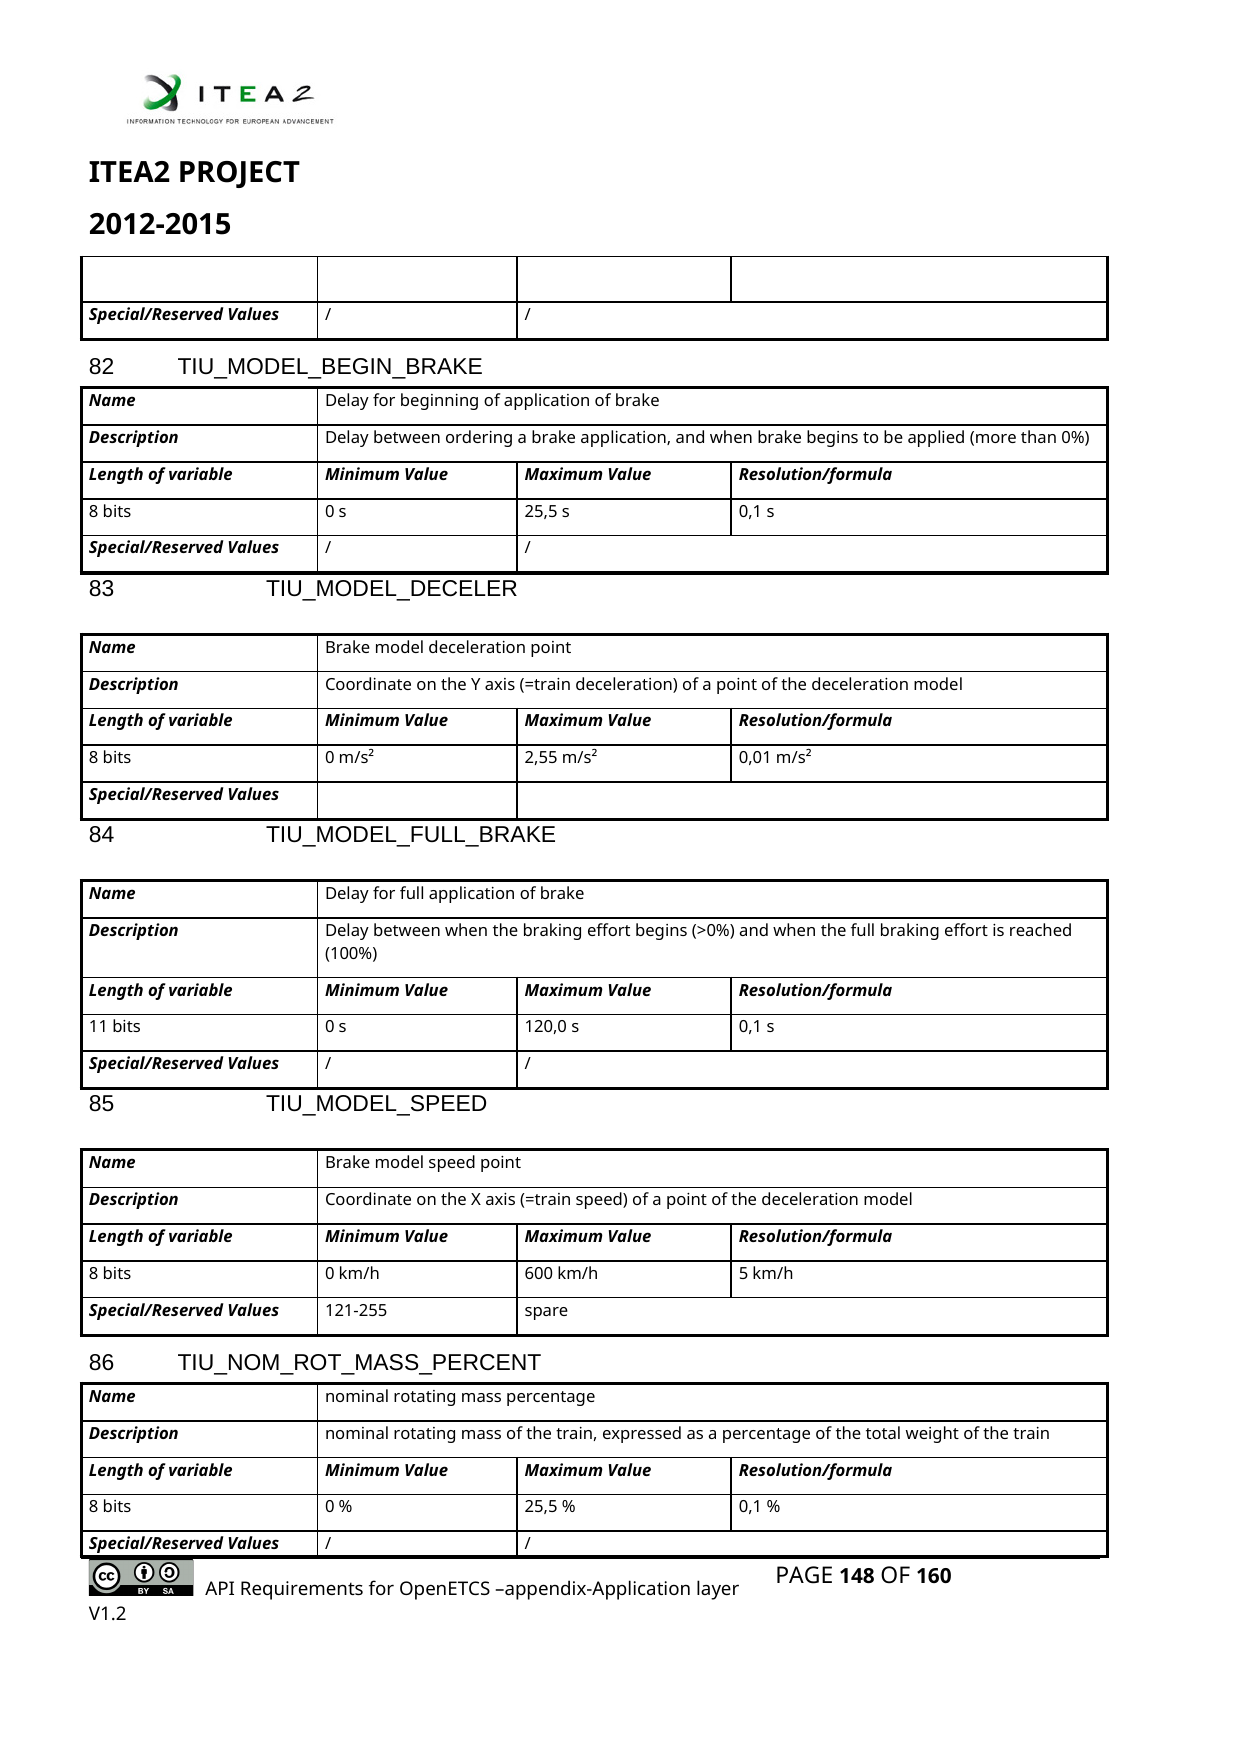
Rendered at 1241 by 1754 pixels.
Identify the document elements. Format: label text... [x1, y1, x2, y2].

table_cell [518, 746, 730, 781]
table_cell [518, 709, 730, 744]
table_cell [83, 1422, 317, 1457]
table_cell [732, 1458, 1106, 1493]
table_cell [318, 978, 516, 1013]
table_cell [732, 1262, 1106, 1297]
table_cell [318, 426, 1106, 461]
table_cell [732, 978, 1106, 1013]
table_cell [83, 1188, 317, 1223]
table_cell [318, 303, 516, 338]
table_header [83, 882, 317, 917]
picture [88, 1559, 194, 1596]
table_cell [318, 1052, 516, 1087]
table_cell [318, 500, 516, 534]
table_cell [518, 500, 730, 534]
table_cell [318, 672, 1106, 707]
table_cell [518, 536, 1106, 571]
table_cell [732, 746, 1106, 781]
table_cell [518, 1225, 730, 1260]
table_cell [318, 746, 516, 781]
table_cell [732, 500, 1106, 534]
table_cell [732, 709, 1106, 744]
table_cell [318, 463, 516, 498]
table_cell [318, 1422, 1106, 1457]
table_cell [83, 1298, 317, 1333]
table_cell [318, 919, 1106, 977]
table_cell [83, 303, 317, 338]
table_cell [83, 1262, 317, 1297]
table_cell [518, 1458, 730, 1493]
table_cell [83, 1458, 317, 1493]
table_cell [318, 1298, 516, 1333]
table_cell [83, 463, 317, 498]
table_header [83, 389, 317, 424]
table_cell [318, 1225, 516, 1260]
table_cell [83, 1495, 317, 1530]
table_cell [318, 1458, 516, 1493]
text TIU_MODEL_BEGIN_BRAKE [89, 353, 1090, 380]
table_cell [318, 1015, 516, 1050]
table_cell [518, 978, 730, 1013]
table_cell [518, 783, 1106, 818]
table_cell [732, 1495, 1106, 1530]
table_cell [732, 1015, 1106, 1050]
text TIU_MODEL_DECELER [89, 575, 1090, 601]
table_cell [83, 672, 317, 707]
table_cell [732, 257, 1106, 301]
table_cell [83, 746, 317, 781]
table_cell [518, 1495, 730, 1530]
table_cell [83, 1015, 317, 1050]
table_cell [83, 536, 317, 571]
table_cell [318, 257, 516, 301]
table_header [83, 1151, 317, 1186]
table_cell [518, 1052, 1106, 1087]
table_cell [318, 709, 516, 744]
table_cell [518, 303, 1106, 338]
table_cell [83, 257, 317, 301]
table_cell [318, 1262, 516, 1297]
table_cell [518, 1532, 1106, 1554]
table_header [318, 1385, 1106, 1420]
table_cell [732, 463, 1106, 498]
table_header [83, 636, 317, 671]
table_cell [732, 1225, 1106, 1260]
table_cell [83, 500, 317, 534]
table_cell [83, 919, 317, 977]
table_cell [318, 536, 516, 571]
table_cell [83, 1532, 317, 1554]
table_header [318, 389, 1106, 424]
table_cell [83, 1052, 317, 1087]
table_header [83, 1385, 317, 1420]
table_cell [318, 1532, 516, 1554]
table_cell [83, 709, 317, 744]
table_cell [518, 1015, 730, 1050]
text TIU_NOM_ROT_MASS_PERCENT [89, 1349, 1090, 1375]
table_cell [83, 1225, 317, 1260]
picture [88, 59, 372, 139]
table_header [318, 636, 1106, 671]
text TIU_MODEL_SPEED [89, 1090, 1090, 1116]
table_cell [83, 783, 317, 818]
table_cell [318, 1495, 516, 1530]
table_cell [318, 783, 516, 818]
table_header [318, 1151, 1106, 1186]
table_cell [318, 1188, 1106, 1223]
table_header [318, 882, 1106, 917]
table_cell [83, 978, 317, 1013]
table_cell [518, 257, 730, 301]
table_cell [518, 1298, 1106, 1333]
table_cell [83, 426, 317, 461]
text TIU_MODEL_FULL_BRAKE [89, 821, 1090, 847]
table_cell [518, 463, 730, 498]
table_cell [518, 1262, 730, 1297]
